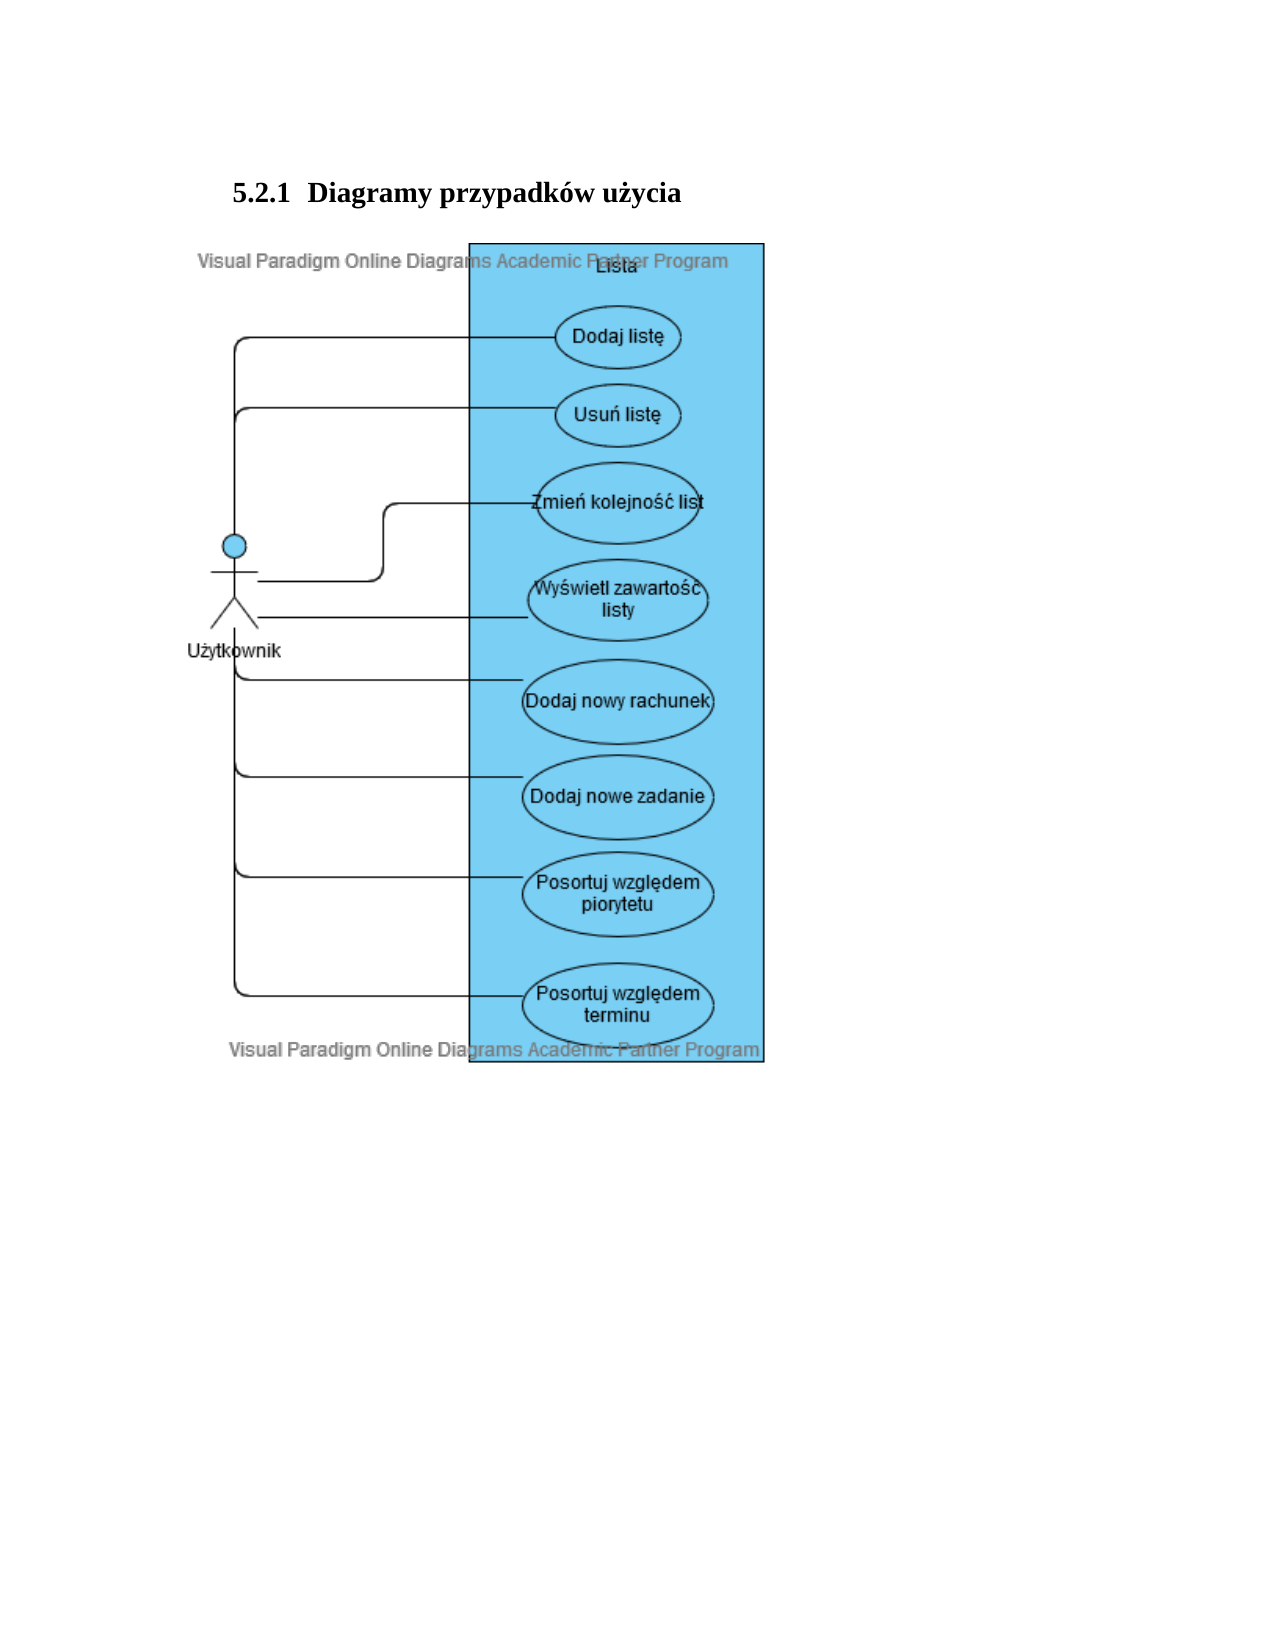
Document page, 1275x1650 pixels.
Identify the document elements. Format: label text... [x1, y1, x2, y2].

picture [187, 243, 768, 1066]
subtitle Diagramy przypadków użycia [232, 175, 1087, 208]
